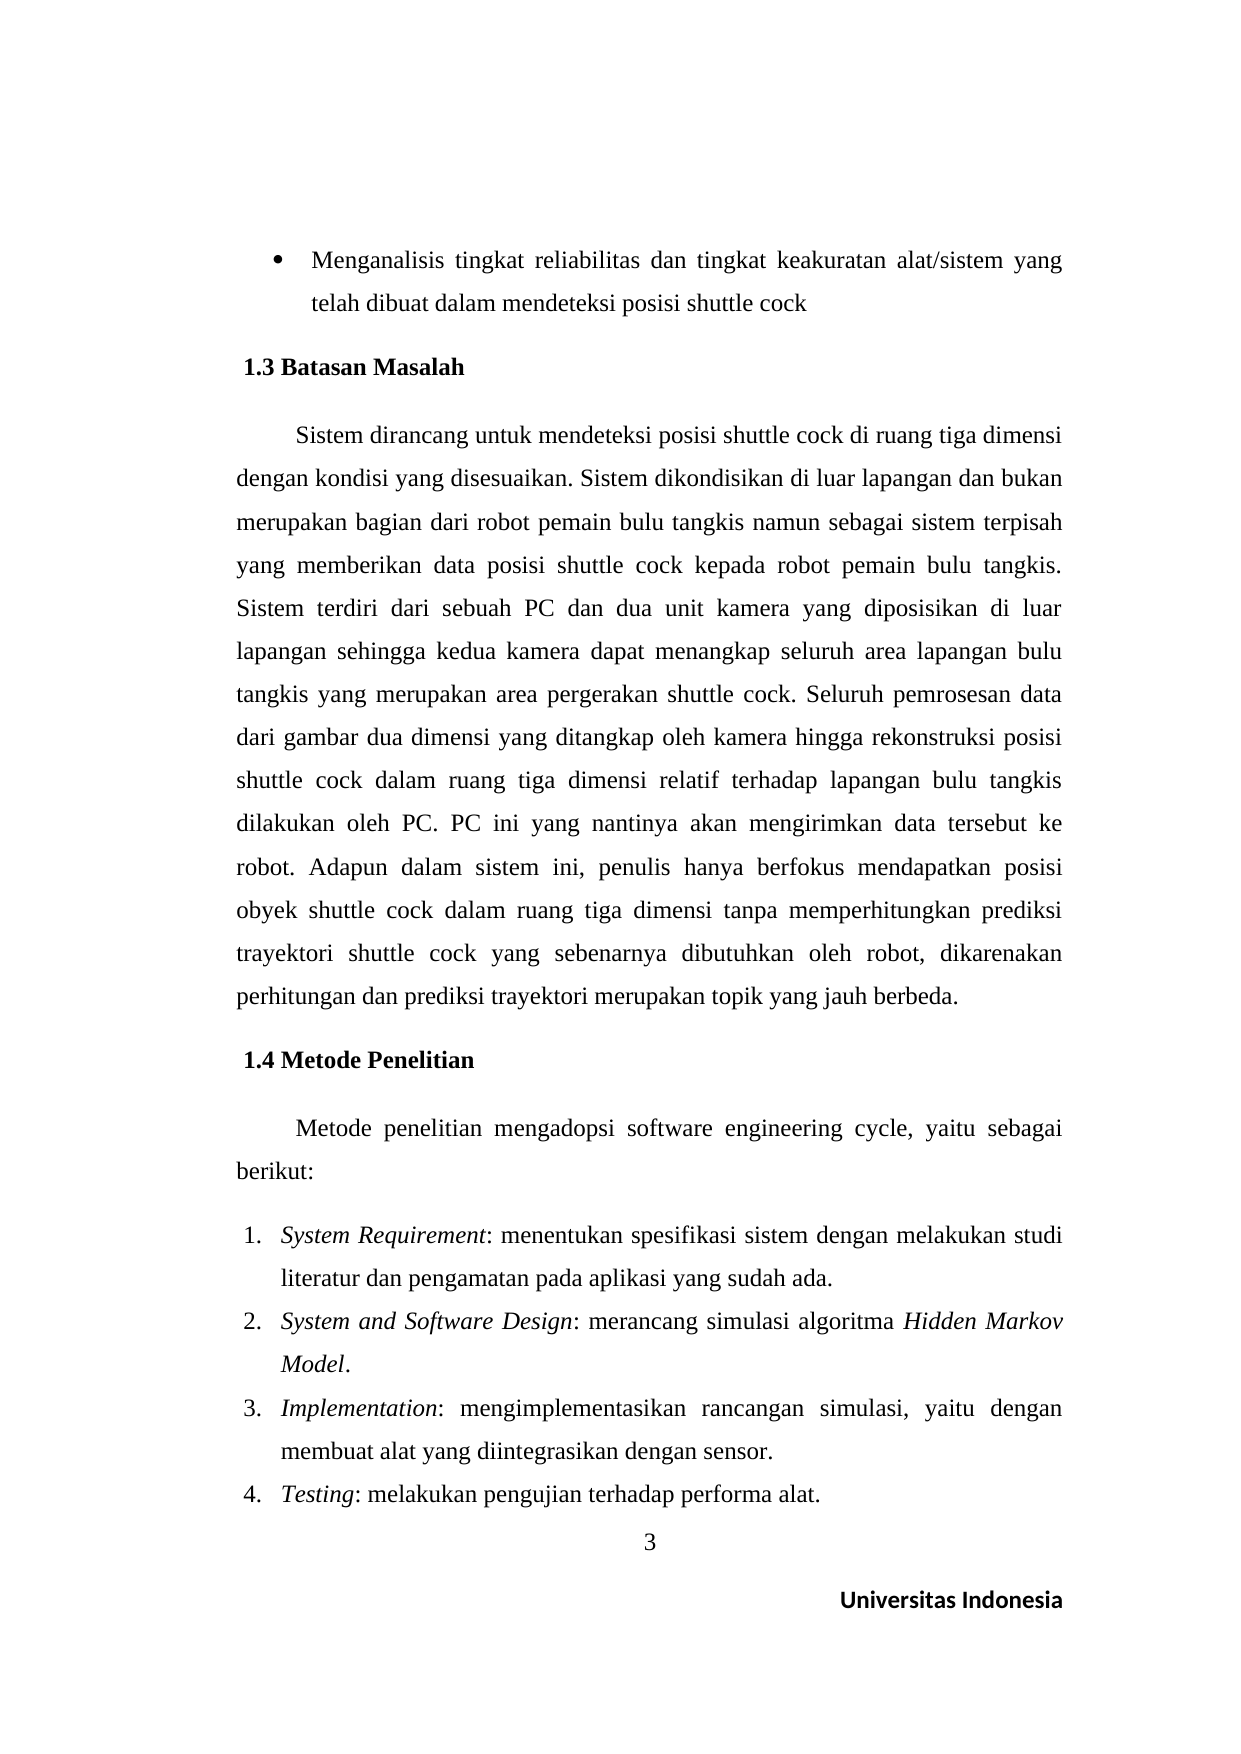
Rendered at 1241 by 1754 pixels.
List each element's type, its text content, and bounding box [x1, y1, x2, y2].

list Menganalisis tingkat reliabilitas dan tingkat keakuratan alat/sistem yang telah dibuat dalam mendeteksi posisi shuttle cock [274, 245, 1063, 317]
list System and Software Design: merancang simulasi algoritma Hidden Markov Model. [243, 1306, 1063, 1378]
text Sistem dirancang untuk mendeteksi posisi shuttle cock di ruang tiga dimensi dengan kondisi yang disesuaikan. Sistem dikondisikan di luar lapangan dan bukan merupakan bagian dari robot pemain bulu tangkis namun sebagai sistem terpisah yang memberikan data posisi shuttle cock kepada robot pemain bulu tangkis. Sistem terdiri dari sebuah PC dan dua unit kamera yang diposisikan di luar lapangan sehingga kedua kamera dapat menangkap seluruh area lapangan bulu tangkis yang merupakan area pergerakan shuttle cock. Seluruh pemrosesan data dari gambar dua dimensi yang ditangkap oleh kamera hingga rekonstruksi posisi shuttle cock dalam ruang tiga dimensi relatif terhadap lapangan bulu tangkis dilakukan oleh PC. PC ini yang nantinya akan mengirimkan data tersebut ke robot. Adapun dalam sistem ini, penulis hanya berfokus mendapatkan posisi obyek shuttle cock dalam ruang tiga dimensi tanpa memperhitungkan prediksi trayektori shuttle cock yang sebenarnya dibutuhkan oleh robot, dikarenakan perhitungan dan prediksi trayektori merupakan topik yang jauh berbeda. [236, 420, 1063, 1010]
text Metode penelitian mengadopsi software engineering cycle, yaitu sebagai berikut: [236, 1113, 1063, 1185]
subtitle Metode Penelitian [243, 1045, 1063, 1074]
list System Requirement: menentukan spesifikasi sistem dengan melakukan studi literatur dan pengamatan pada aplikasi yang sudah ada. [243, 1220, 1063, 1292]
list Testing: melakukan pengujian terhadap performa alat. [243, 1479, 1063, 1508]
list Implementation: mengimplementasikan rancangan simulasi, yaitu dengan membuat alat yang diintegrasikan dengan sensor. [243, 1393, 1063, 1464]
subtitle Batasan Masalah [243, 352, 1063, 381]
